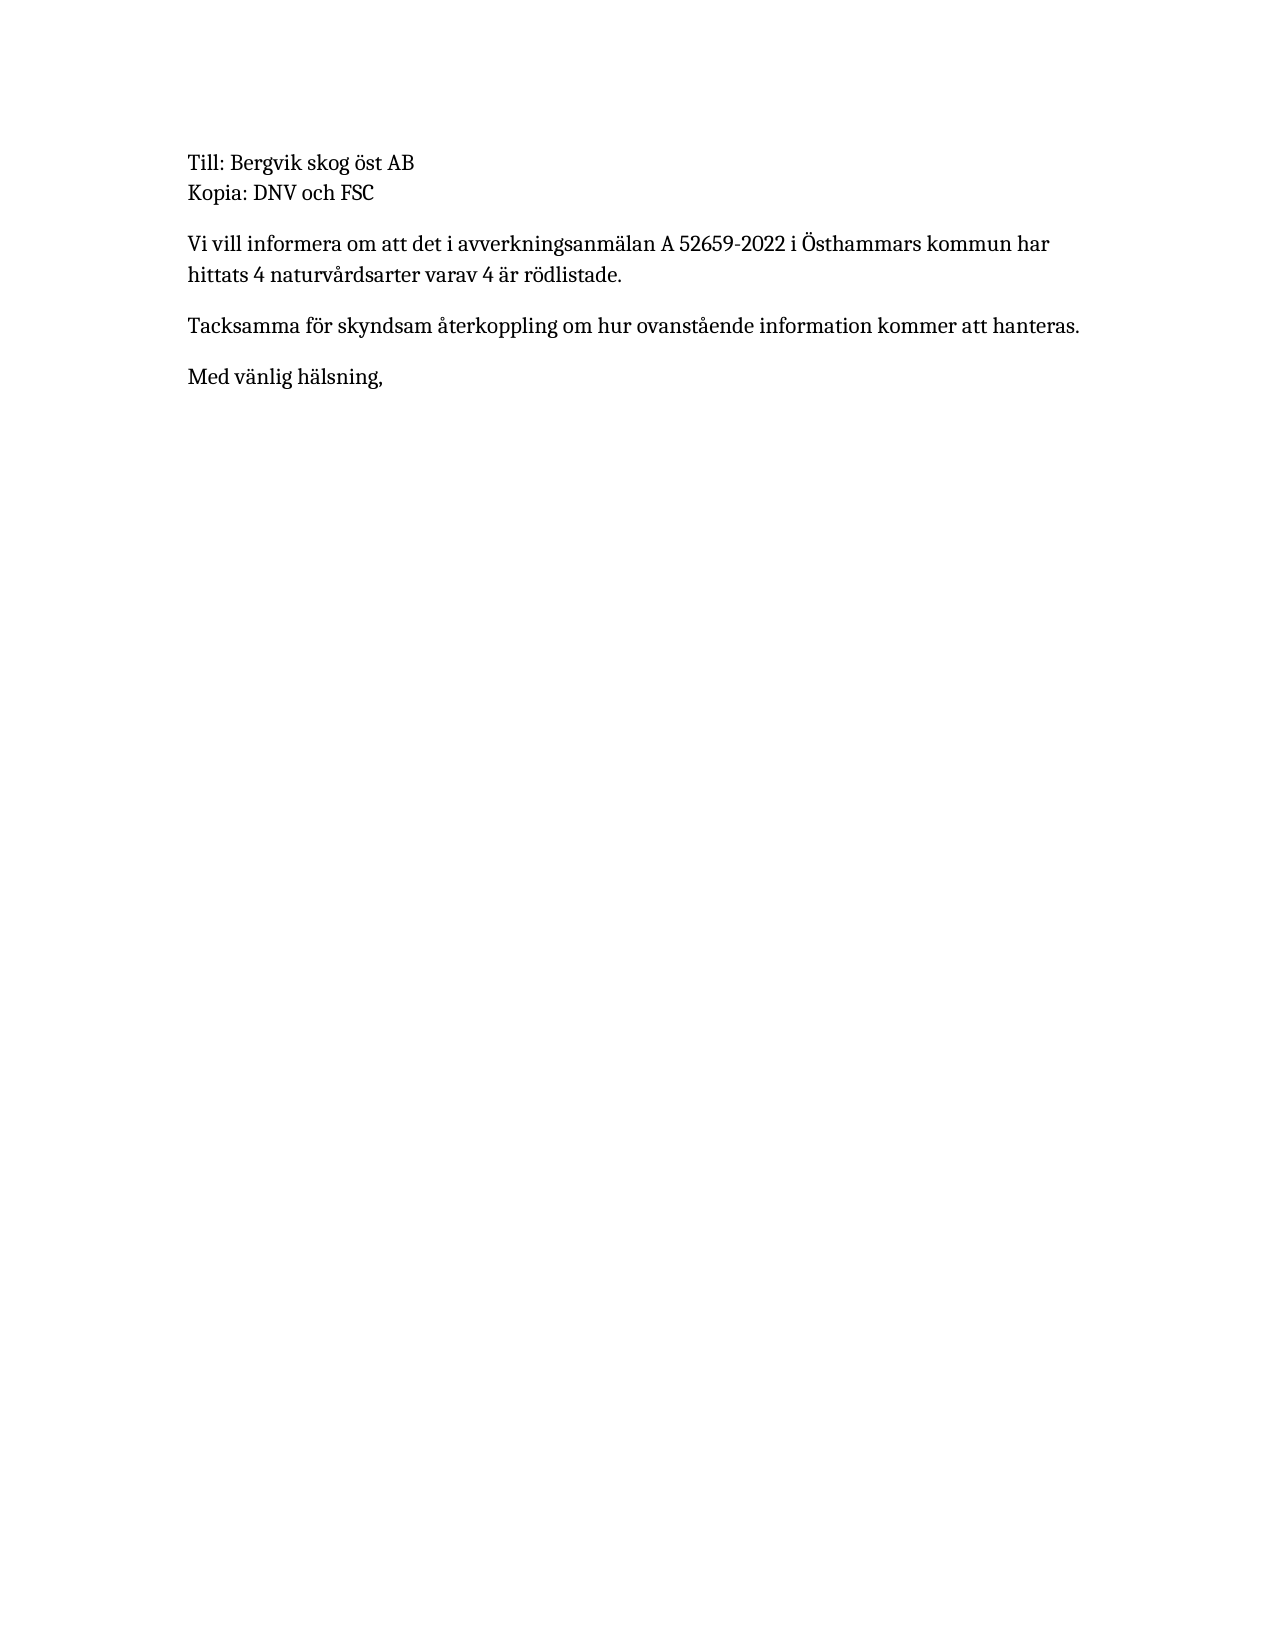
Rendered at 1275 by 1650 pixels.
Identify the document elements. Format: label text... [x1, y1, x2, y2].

text Vi vill informera om att det i avverkningsanmälan A 52659-2022 i Östhammars kommun har hittats 4 naturvårdsarter varav 4 är rödlistade. [187, 231, 1087, 288]
text Tacksamma för skyndsam återkoppling om hur ovanstående information kommer att hanteras. [187, 312, 1087, 339]
text Med vänlig hälsning, [187, 363, 1087, 420]
text Till: Bergvik skog öst AB Kopia: DNV och FSC [187, 150, 1087, 207]
